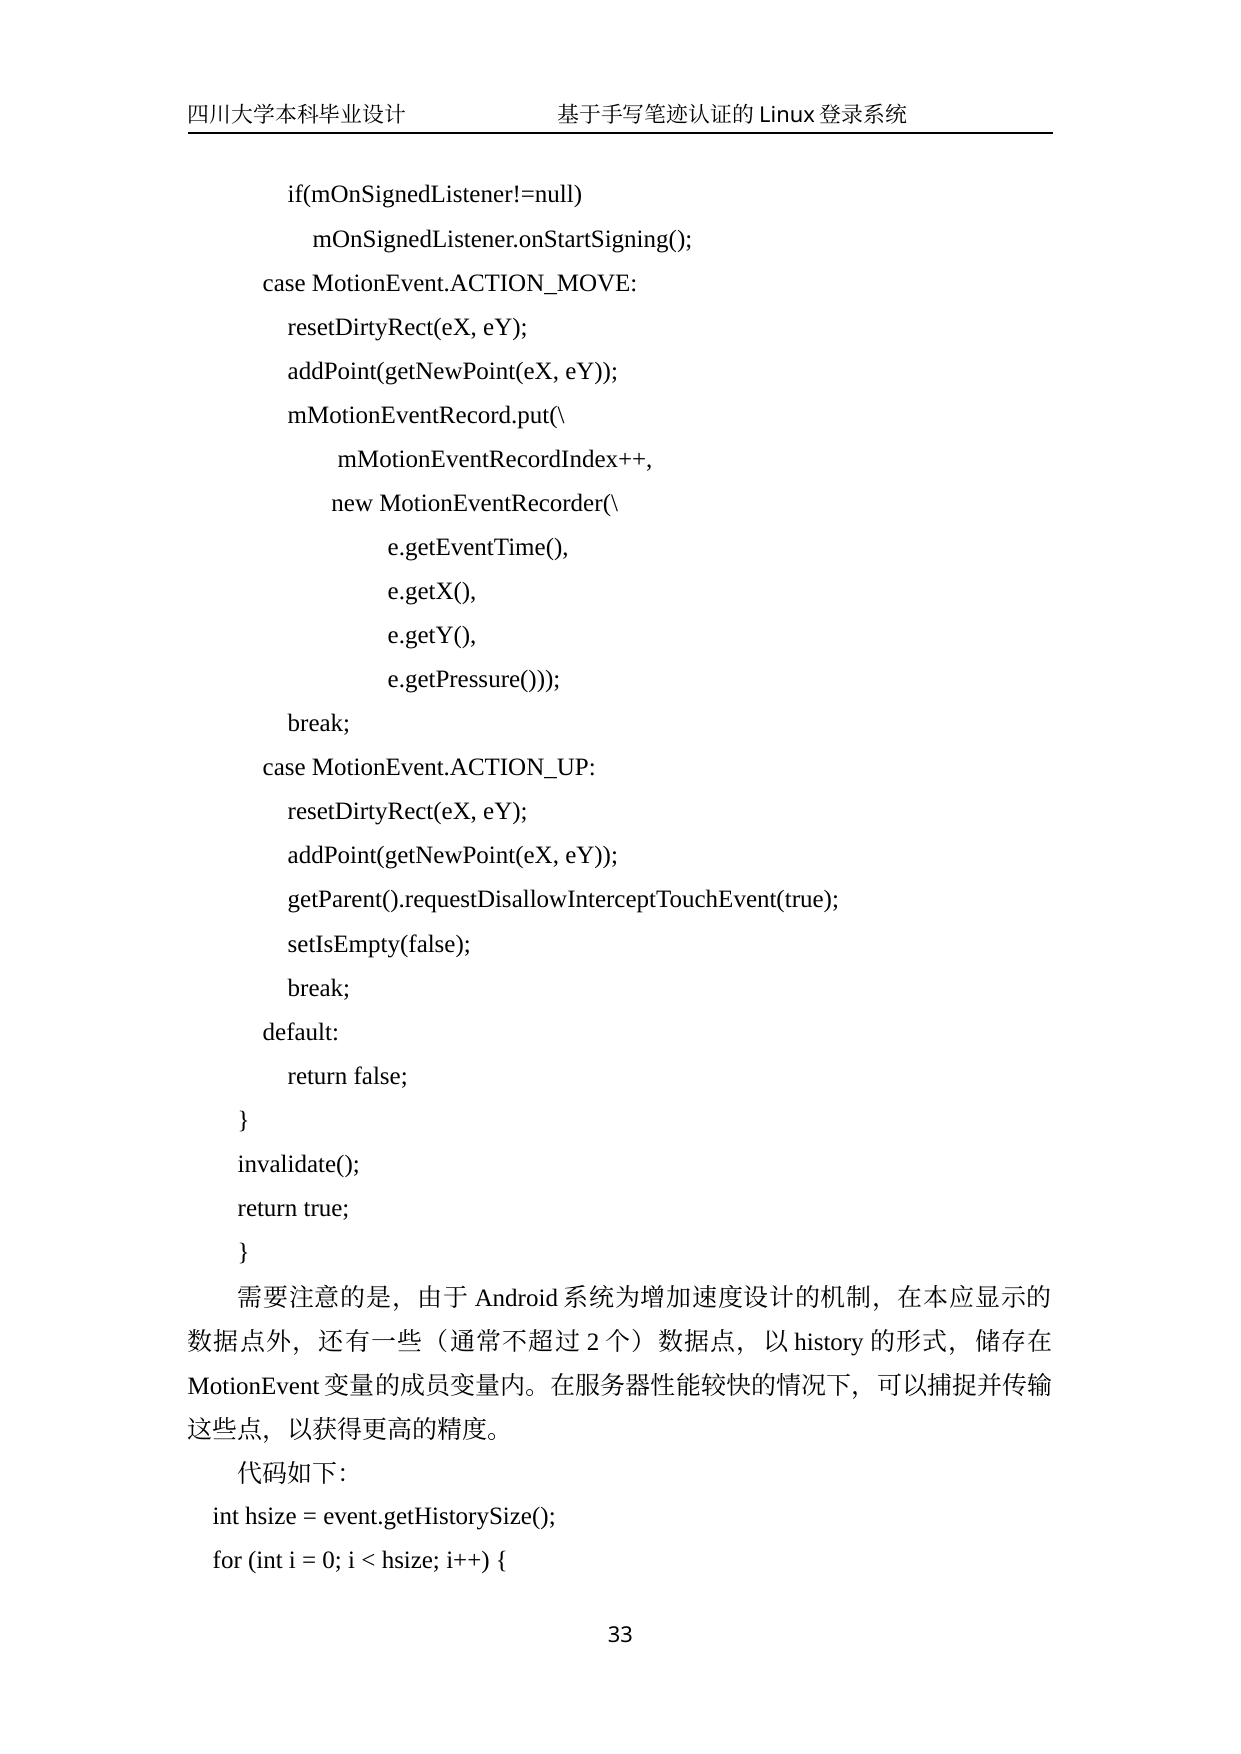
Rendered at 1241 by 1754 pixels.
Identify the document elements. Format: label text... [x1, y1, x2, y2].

text return true; [187, 1185, 1053, 1229]
text new MotionEventRecorder(\ [187, 480, 1053, 524]
text break; [187, 965, 1053, 1009]
text case MotionEvent.ACTION_UP: [187, 745, 1053, 789]
text resetDirtyRect(eX, eY); [187, 789, 1053, 833]
text for (int i = 0; i < hsize; i++) { [187, 1538, 1053, 1582]
text addPoint(getNewPoint(eX, eY)); [187, 348, 1053, 392]
text e.getX(), [187, 568, 1053, 613]
text return false; [187, 1053, 1053, 1097]
text mOnSignedListener.onStartSigning(); [187, 216, 1053, 260]
text mMotionEventRecord.put(\ [187, 392, 1053, 436]
text setIsEmpty(false); [187, 921, 1053, 965]
text case MotionEvent.ACTION_MOVE: [187, 260, 1053, 304]
text } [187, 1229, 1053, 1273]
text resetDirtyRect(eX, eY); [187, 304, 1053, 348]
text mMotionEventRecordIndex++, [187, 436, 1053, 480]
text addPoint(getNewPoint(eX, eY)); [187, 833, 1053, 877]
text e.getPressure())); [187, 657, 1053, 701]
text 代码如下： [187, 1450, 1053, 1494]
text default: [187, 1009, 1053, 1053]
text getParent().requestDisallowInterceptTouchEvent(true); [187, 877, 1053, 921]
text } [187, 1097, 1053, 1141]
text break; [187, 701, 1053, 745]
text if(mOnSignedListener!=null) [187, 172, 1053, 216]
text e.getY(), [187, 613, 1053, 657]
text e.getEventTime(), [187, 524, 1053, 568]
text 需要注意的是，由于Android系统为增加速度设计的机制，在本应显示的数据点外，还有一些（通常不超过2个）数据点，以history的形式，储存在MotionEvent变量的成员变量内。在服务器性能较快的情况下，可以捕捉并传输这些点，以获得更高的精度。 [187, 1273, 1053, 1450]
text invalidate(); [187, 1141, 1053, 1185]
text int hsize = event.getHistorySize(); [187, 1494, 1053, 1538]
